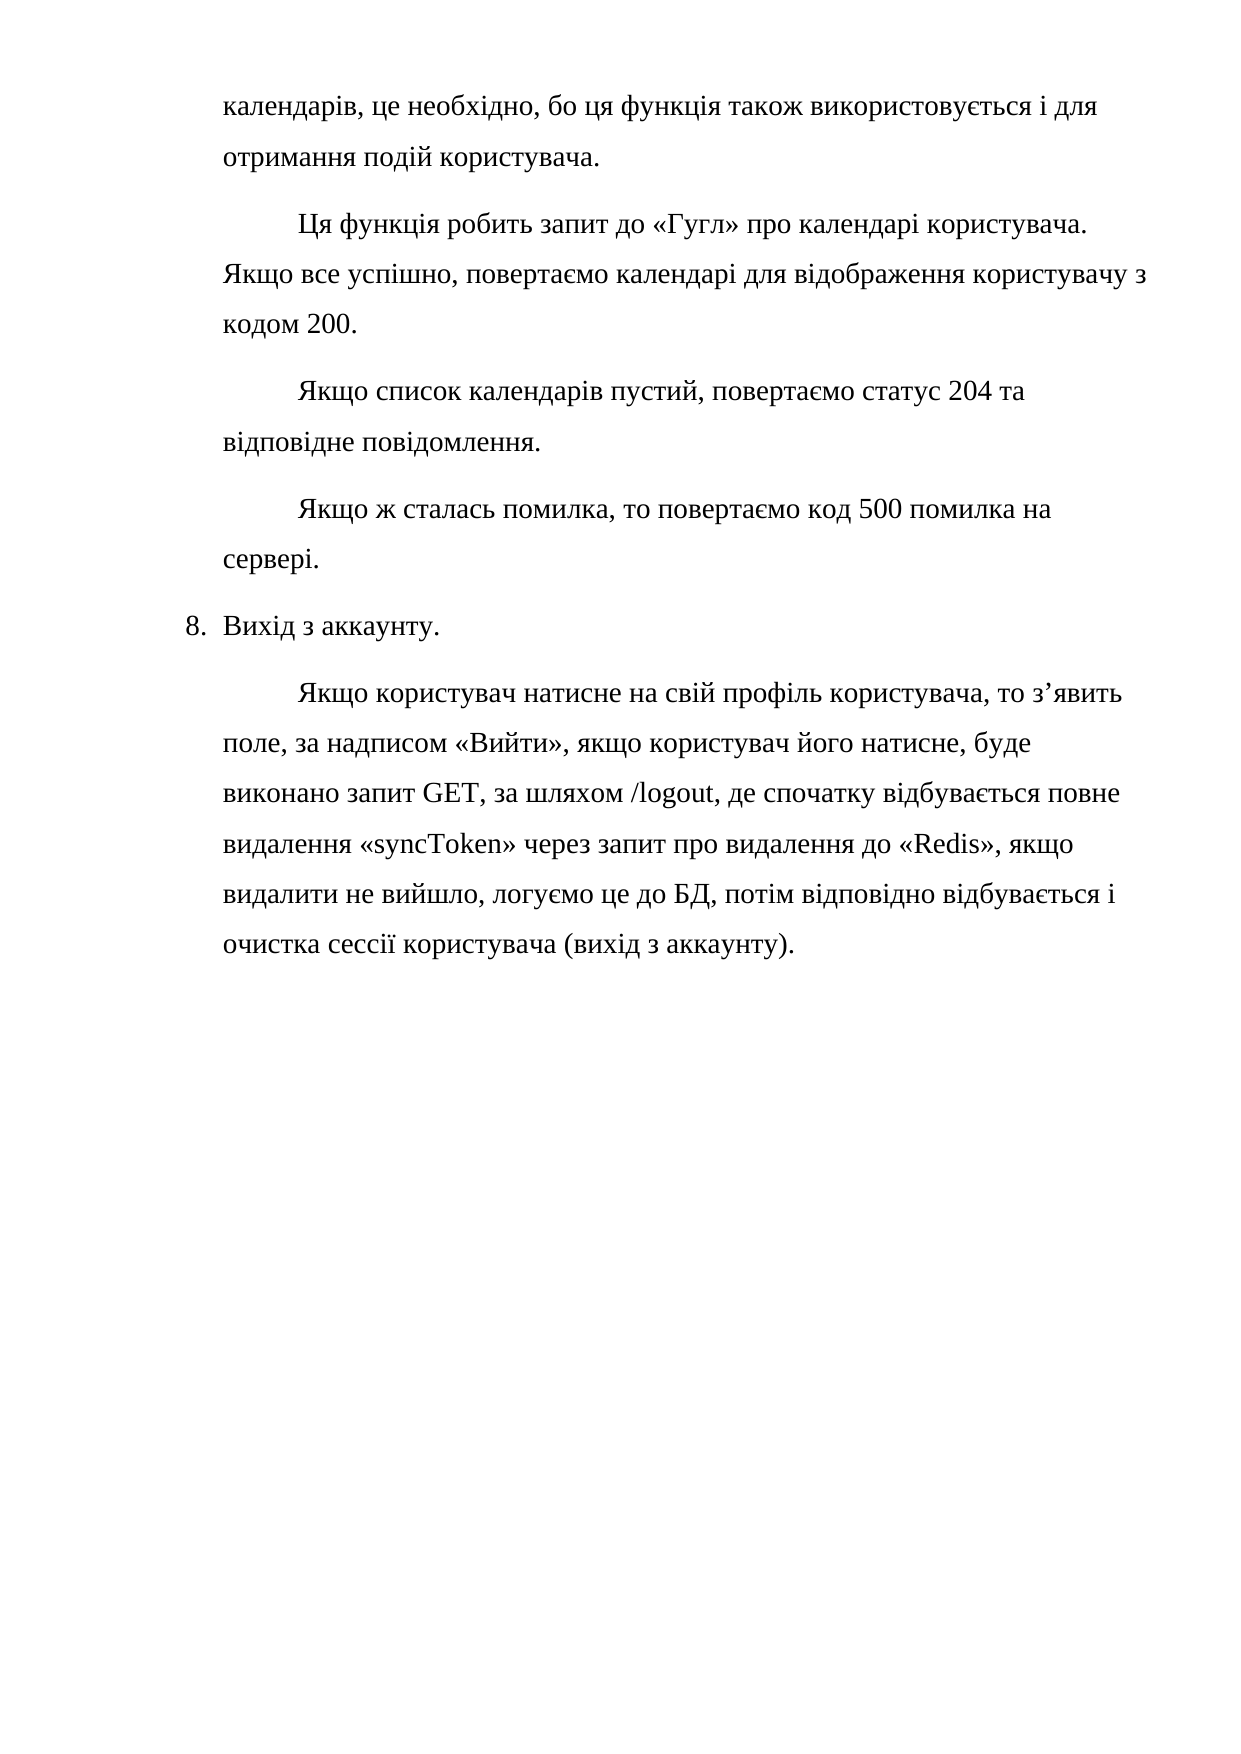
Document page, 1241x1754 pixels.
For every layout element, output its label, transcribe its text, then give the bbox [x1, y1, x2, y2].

list Вихід з аккаунту. [185, 608, 1152, 642]
text Ця функція робить запит до «Гугл» про календарі користувача. Якщо все успішно, повертаємо календарі для відображення користувачу з кодом 200. [223, 206, 1152, 340]
text Якщо список календарів пустий, повертаємо статус 204 та відповідне повідомлення. [223, 373, 1152, 457]
text Якщо користувач натисне на свій профіль користувача, то з’явить поле, за надписом «Вийти», якщо користувач його натисне, буде виконано запит GET, за шляхом /logout, де спочатку відбувається повне видалення «syncToken» через запит про видалення до «Redis», якщо видалити не вийшло, логуємо це до БД, потім відповідно відбувається і очистка сессії користувача (вихід з аккаунту). [223, 675, 1152, 960]
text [223, 88, 1152, 172]
text Якщо ж сталась помилка, то повертаємо код 500 помилка на сервері. [223, 491, 1152, 574]
